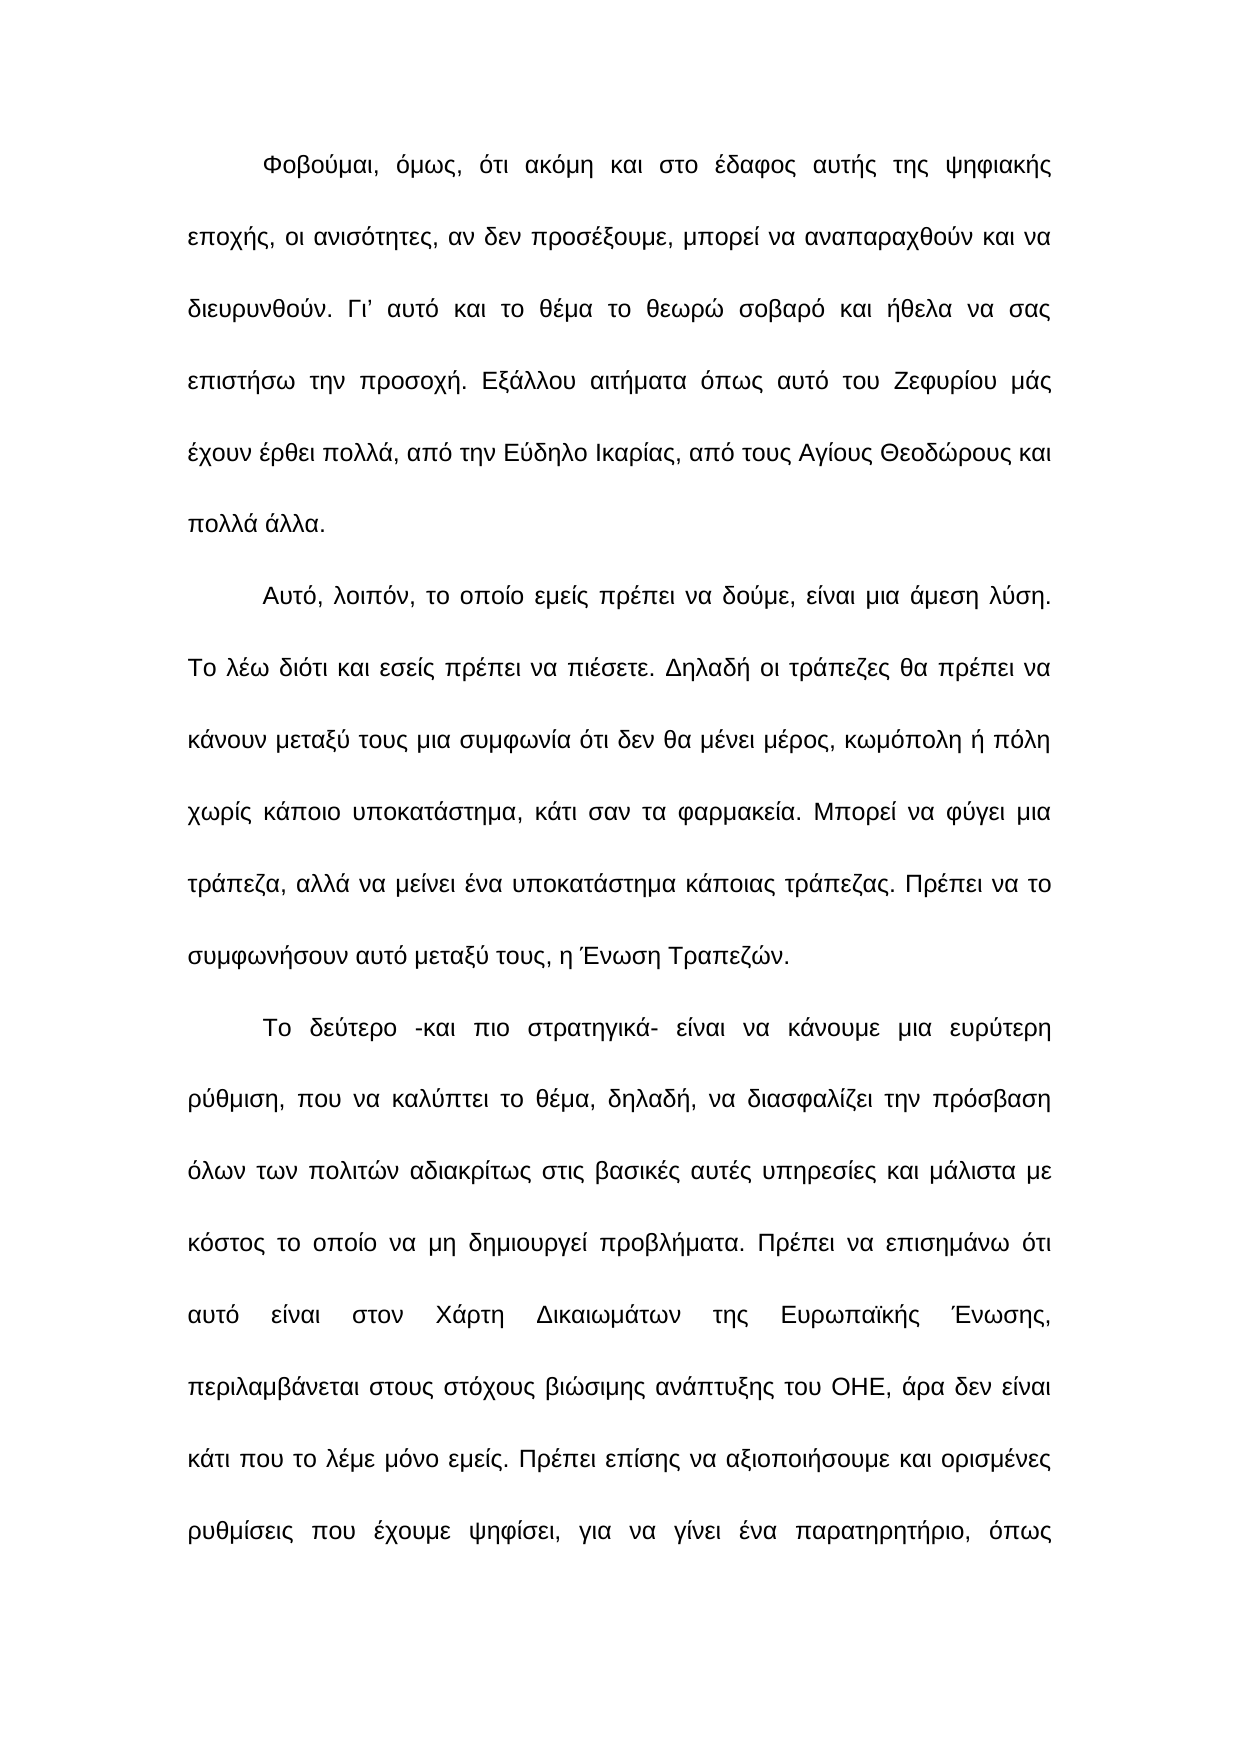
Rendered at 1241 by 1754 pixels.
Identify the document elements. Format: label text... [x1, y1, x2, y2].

text Φοβούμαι, όμως, ότι ακόμη και στο έδαφος αυτής της ψηφιακής εποχής, οι ανισότητες, αν δεν προσέξουμε, μπορεί να αναπαραχθούν και να διευρυνθούν. Γι’ αυτό και το θέμα το θεωρώ σοβαρό και ήθελα να σας επιστήσω την προσοχή. Εξάλλου αιτήματα όπως αυτό του Ζεφυρίου μάς έχουν έρθει πολλά, από την Εύδηλο Ικαρίας, από τους Αγίους Θεοδώρους και πολλά άλλα. [187, 150, 1053, 538]
text Αυτό, λοιπόν, το οποίο εμείς πρέπει να δούμε, είναι μια άμεση λύση. Το λέω διότι και εσείς πρέπει να πιέσετε. Δηλαδή οι τράπεζες θα πρέπει να κάνουν μεταξύ τους μια συμφωνία ότι δεν θα μένει μέρος, κωμόπολη ή πόλη χωρίς κάποιο υποκατάστημα, κάτι σαν τα φαρμακεία. Μπορεί να φύγει μια τράπεζα, αλλά να μείνει ένα υποκατάστημα κάποιας τράπεζας. Πρέπει να το συμφωνήσουν αυτό μεταξύ τους, η Ένωση Τραπεζών. [187, 581, 1053, 969]
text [187, 1012, 1053, 1544]
